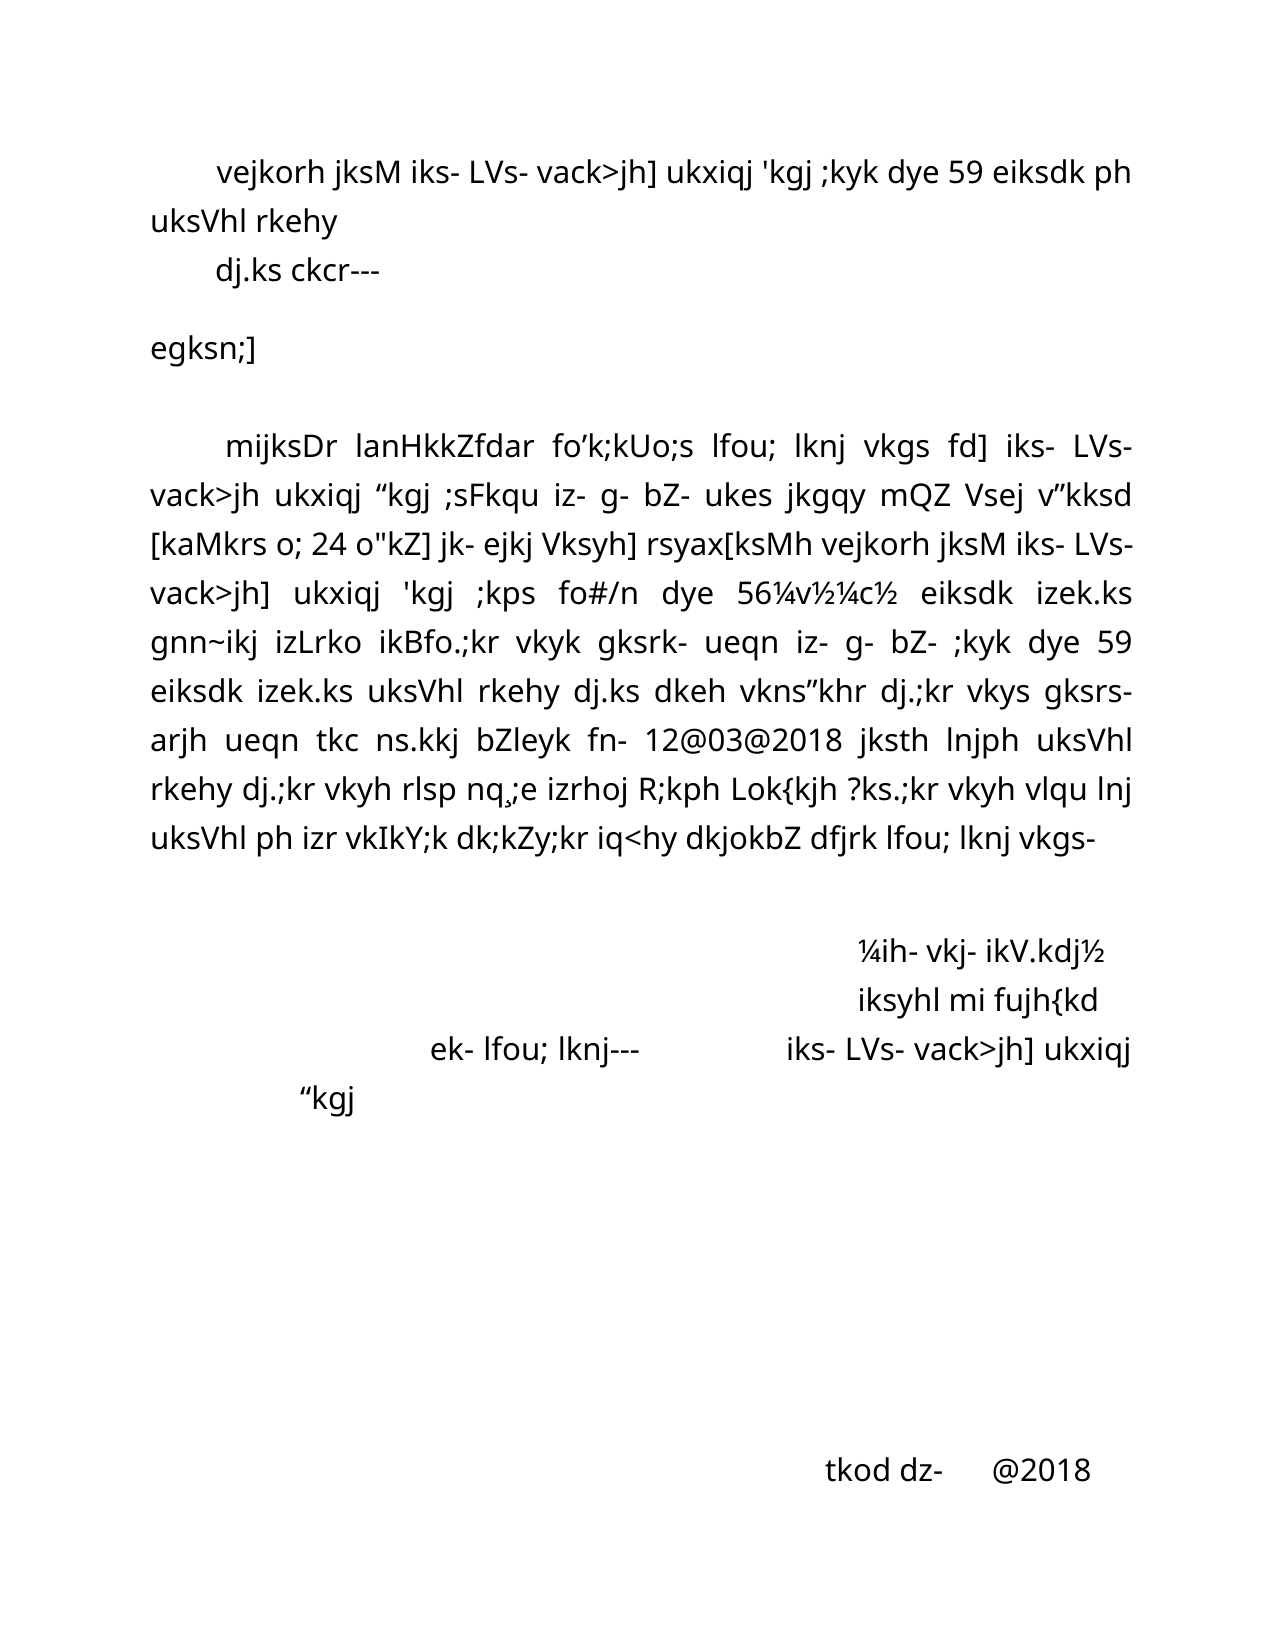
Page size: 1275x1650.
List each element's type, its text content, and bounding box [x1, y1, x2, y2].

text tkod dz- @2018 [825, 1448, 1134, 1491]
text mijksDr lanHkkZfdar fo’k;kUo;s lfou; lknj vkgs fd] iks- LVs- vack>jh ukxiqj “kgj ;sFkqu iz- g- bZ- ukes jkgqy mQZ Vsej v”kksd [kaMkrs o; 24 o"kZ] jk- ejkj Vksyh] rsyax[ksMh vejkorh jksM iks- LVs- vack>jh] ukxiqj 'kgj ;kps fo#/n dye 56¼v½¼c½ eiksdk izek.ks gnn~ikj izLrko ikBfo.;kr vkyk gksrk- ueqn iz- g- bZ- ;kyk dye 59 eiksdk izek.ks uksVhl rkehy dj.ks dkeh vkns”khr dj.;kr vkys gksrs- arjh ueqn tkc ns.kkj bZleyk fn- 12@03@2018 jksth lnjph uksVhl rkehy dj.;kr vkyh rlsp nq¸;e izrhoj R;kph Lok{kjh ?ks.;kr vkyh vlqu lnj uksVhl ph izr vkIkY;k dk;kZy;kr iq<hy dkjokbZ dfjrk lfou; lknj vkgs- [150, 424, 1134, 858]
text ¼ih- vkj- ikV.kdj½ [825, 929, 1134, 972]
text dj.ks ckcr--- [150, 248, 1134, 291]
text iksyhl mi fujh{kd [825, 978, 1134, 1021]
text vejkorh jksM iks- LVs- vack>jh] ukxiqj 'kgj ;kyk dye 59 eiksdk ph uksVhl rkehy [150, 150, 1134, 242]
text ek- lfou; lknj--- iks- LVs- vack>jh] ukxiqj “kgj [300, 1027, 1134, 1119]
text egksn;] [150, 326, 1134, 369]
